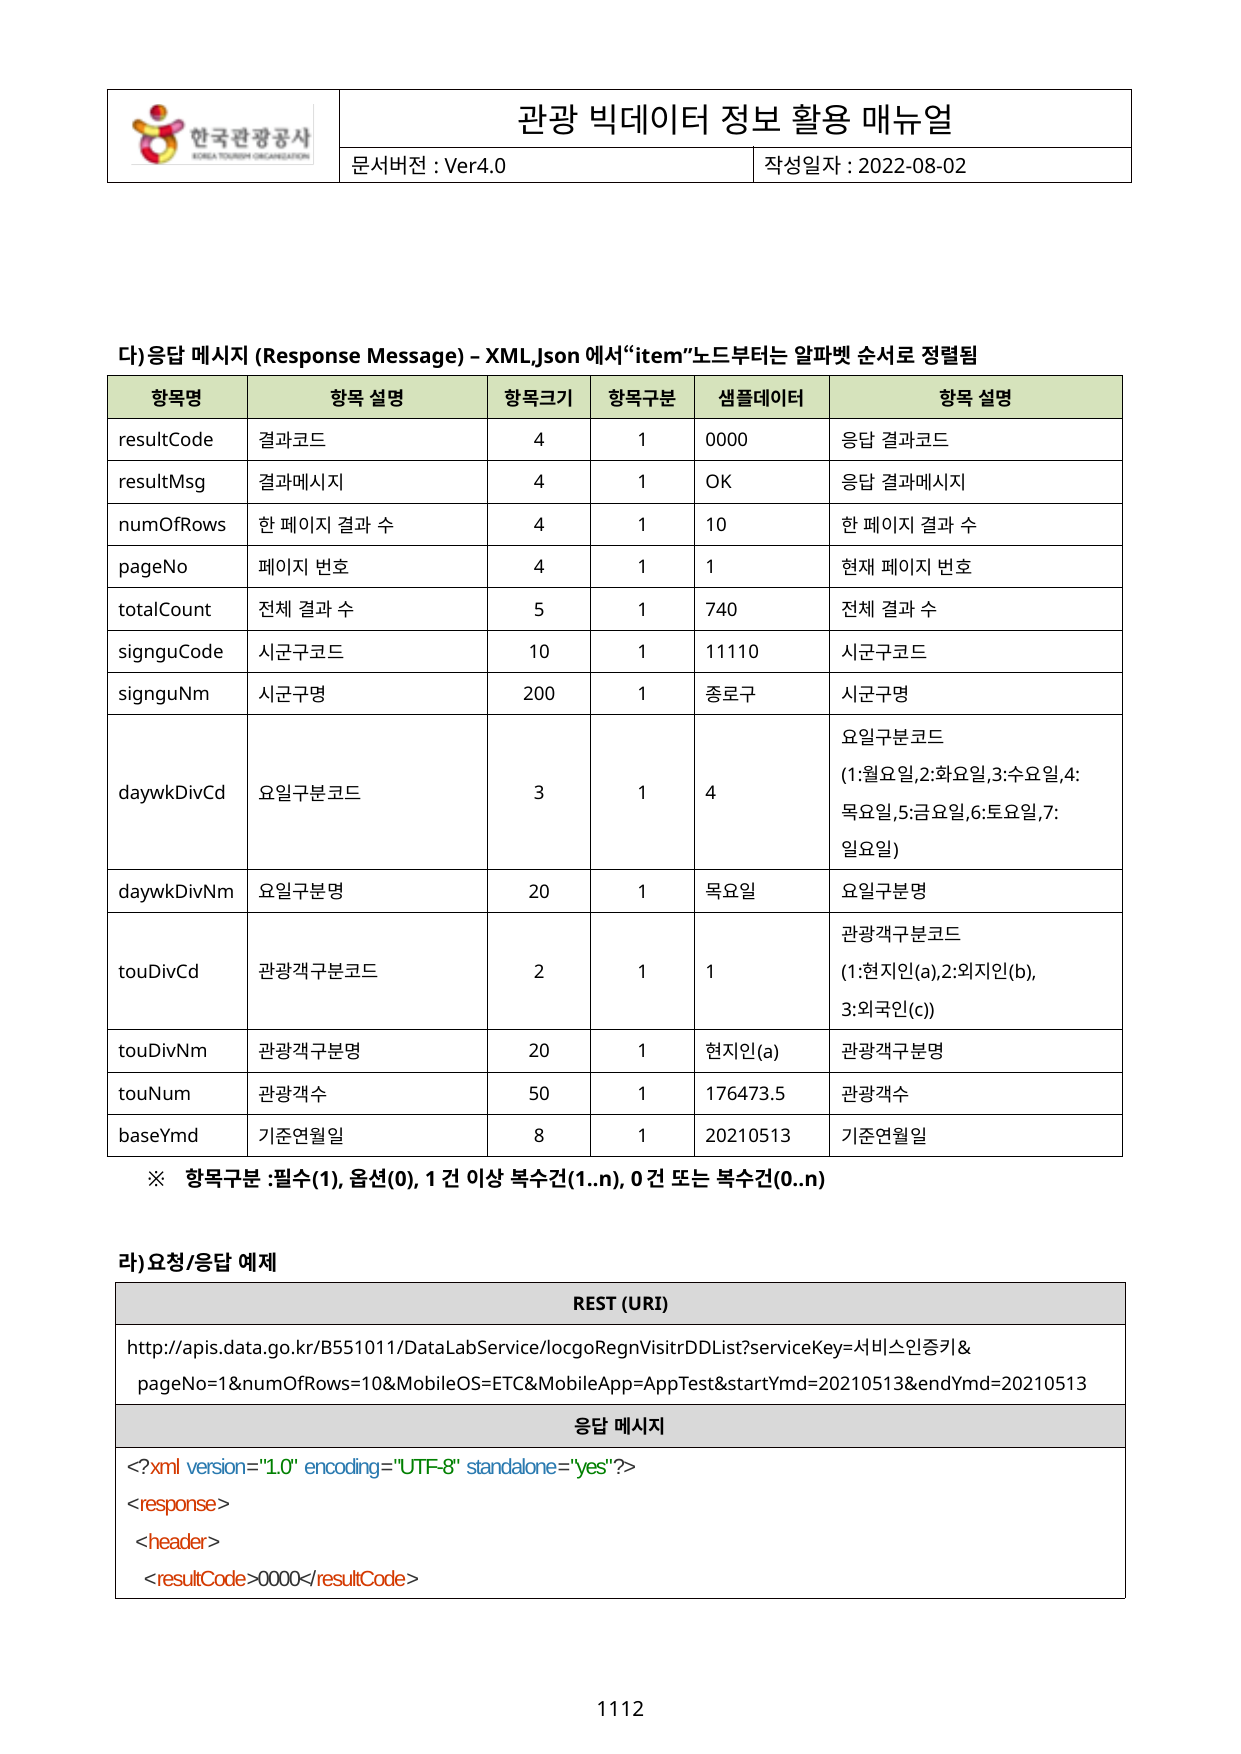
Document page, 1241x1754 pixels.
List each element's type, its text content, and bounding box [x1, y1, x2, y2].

table_cell 5 [488, 588, 590, 629]
table_cell 기준연월일 [830, 1115, 1122, 1156]
table_cell daywkDivCd [108, 715, 247, 869]
table_cell 20 [488, 1030, 590, 1071]
list 항목구분 :필수(1), 옵션(0), 1건 이상 복수건(1..n), 0건 또는 복수건(0..n) [139, 1157, 1130, 1199]
table_cell 20 [488, 870, 590, 912]
table_header 항목명 [108, 376, 247, 418]
list 요청/응답 예제 [110, 1240, 1130, 1282]
table_cell 10 [488, 631, 590, 672]
table_cell 1 [591, 1073, 694, 1114]
table_cell 응답 결과코드 [830, 419, 1122, 460]
table_cell 관광객수 [830, 1073, 1122, 1114]
table_cell 4 [488, 504, 590, 545]
table_cell 1 [591, 419, 694, 460]
table_cell 한 페이지 결과 수 [830, 504, 1122, 545]
table_header 샘플데이터 [695, 376, 829, 418]
table_cell 시군구코드 [248, 631, 487, 672]
table_cell 응답 메시지 [116, 1405, 1125, 1447]
table_cell 시군구코드 [830, 631, 1122, 672]
table_cell 관광객구분명 [830, 1030, 1122, 1071]
table_cell 50 [488, 1073, 590, 1114]
table_cell 740 [695, 588, 829, 629]
table_cell 1 [591, 588, 694, 629]
table_cell OK [695, 461, 829, 502]
table_cell 전체 결과 수 [248, 588, 487, 629]
table_cell 1 [591, 673, 694, 714]
table_header 항목크기 [488, 376, 590, 418]
table_cell 11110 [695, 631, 829, 672]
table_cell 관광객수 [248, 1073, 487, 1114]
table_cell signguCode [108, 631, 247, 672]
table_cell 관광객구분코드 (1 :현지인(a),2:외지인(b), 3:외국인(c)) [830, 913, 1122, 1029]
table_cell 목요일 [695, 870, 829, 912]
table_cell resultMsg [108, 461, 247, 502]
table_cell 시군구명 [248, 673, 487, 714]
table_cell 4 [695, 715, 829, 869]
table_cell touDivCd [108, 913, 247, 1029]
table_cell 2 [488, 913, 590, 1029]
table_cell 200 [488, 673, 590, 714]
table_cell 176473.5 [695, 1073, 829, 1114]
table_cell 결과코드 [248, 419, 487, 460]
table_cell 1 [591, 1030, 694, 1071]
table_cell totalCount [108, 588, 247, 629]
picture [131, 104, 315, 167]
table_cell 요일구분명 [830, 870, 1122, 912]
table_cell 관광객구분명 [248, 1030, 487, 1071]
table_cell 1 [591, 1115, 694, 1156]
table_cell 페이지 번호 [248, 546, 487, 587]
table_cell 1 [695, 913, 829, 1029]
table_cell touNum [108, 1073, 247, 1114]
table_cell 20210513 [695, 1115, 829, 1156]
table_cell 1 [591, 870, 694, 912]
table_cell 요일구분명 [248, 870, 487, 912]
table_cell pageNo [108, 546, 247, 587]
table_cell 4 [488, 419, 590, 460]
table_cell signguNm [108, 673, 247, 714]
table_header 항목 설명 [830, 376, 1122, 418]
table_cell baseYmd [108, 1115, 247, 1156]
table_cell touDivNm [108, 1030, 247, 1071]
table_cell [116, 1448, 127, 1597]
table_cell 4 [488, 461, 590, 502]
table_cell 1 [591, 461, 694, 502]
table_cell 관광객구분코드 [248, 913, 487, 1029]
table_cell 한 페이지 결과 수 [248, 504, 487, 545]
table_header REST (URI) [116, 1283, 1125, 1324]
table_cell 요일구분코드 (1:월요일,2:화요일,3:수요일,4:목요일,5:금요일,6:토요일,7:일요일) [830, 715, 1122, 869]
table_cell 전체 결과 수 [830, 588, 1122, 629]
table_cell daywkDivNm [108, 870, 247, 912]
table_cell 3 [488, 715, 590, 869]
table_cell resultCode [108, 419, 247, 460]
table_cell 현지인(a) [695, 1030, 829, 1071]
table_cell http://apis.data.go.kr/B551011/DataLabService/locgoRegnVisitrDDList?serviceKey=서비스인증키& pageNo=1&numOfRows=10&MobileOS=ETC&MobileApp=AppTest&startYmd=20210513&endYmd=20210513 [116, 1325, 1125, 1404]
table_cell 종로구 [695, 673, 829, 714]
table_cell 결과메시지 [248, 461, 487, 502]
table_cell 4 [488, 546, 590, 587]
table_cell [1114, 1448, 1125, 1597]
table_header 항목 설명 [248, 376, 487, 418]
table_cell 시군구명 [830, 673, 1122, 714]
list 응답 메시지 (Response Message) – XML,Json에서“item”노드부터는 알파벳 순서로 정렬됨 [110, 333, 1130, 375]
table_cell 1 [591, 546, 694, 587]
table_cell 10 [695, 504, 829, 545]
table_header 항목구분 [591, 376, 694, 418]
table_cell 응답 결과메시지 [830, 461, 1122, 502]
table_cell 1 [591, 504, 694, 545]
table_cell 1 [591, 913, 694, 1029]
table_cell 1 [591, 631, 694, 672]
table_cell 현재 페이지 번호 [830, 546, 1122, 587]
table_cell 요일구분코드 [248, 715, 487, 869]
table_cell 기준연월일 [248, 1115, 487, 1156]
table_cell 1 [591, 715, 694, 869]
table_cell 8 [488, 1115, 590, 1156]
table_cell 1 [695, 546, 829, 587]
table_cell 0000 [695, 419, 829, 460]
table_cell numOfRows [108, 504, 247, 545]
